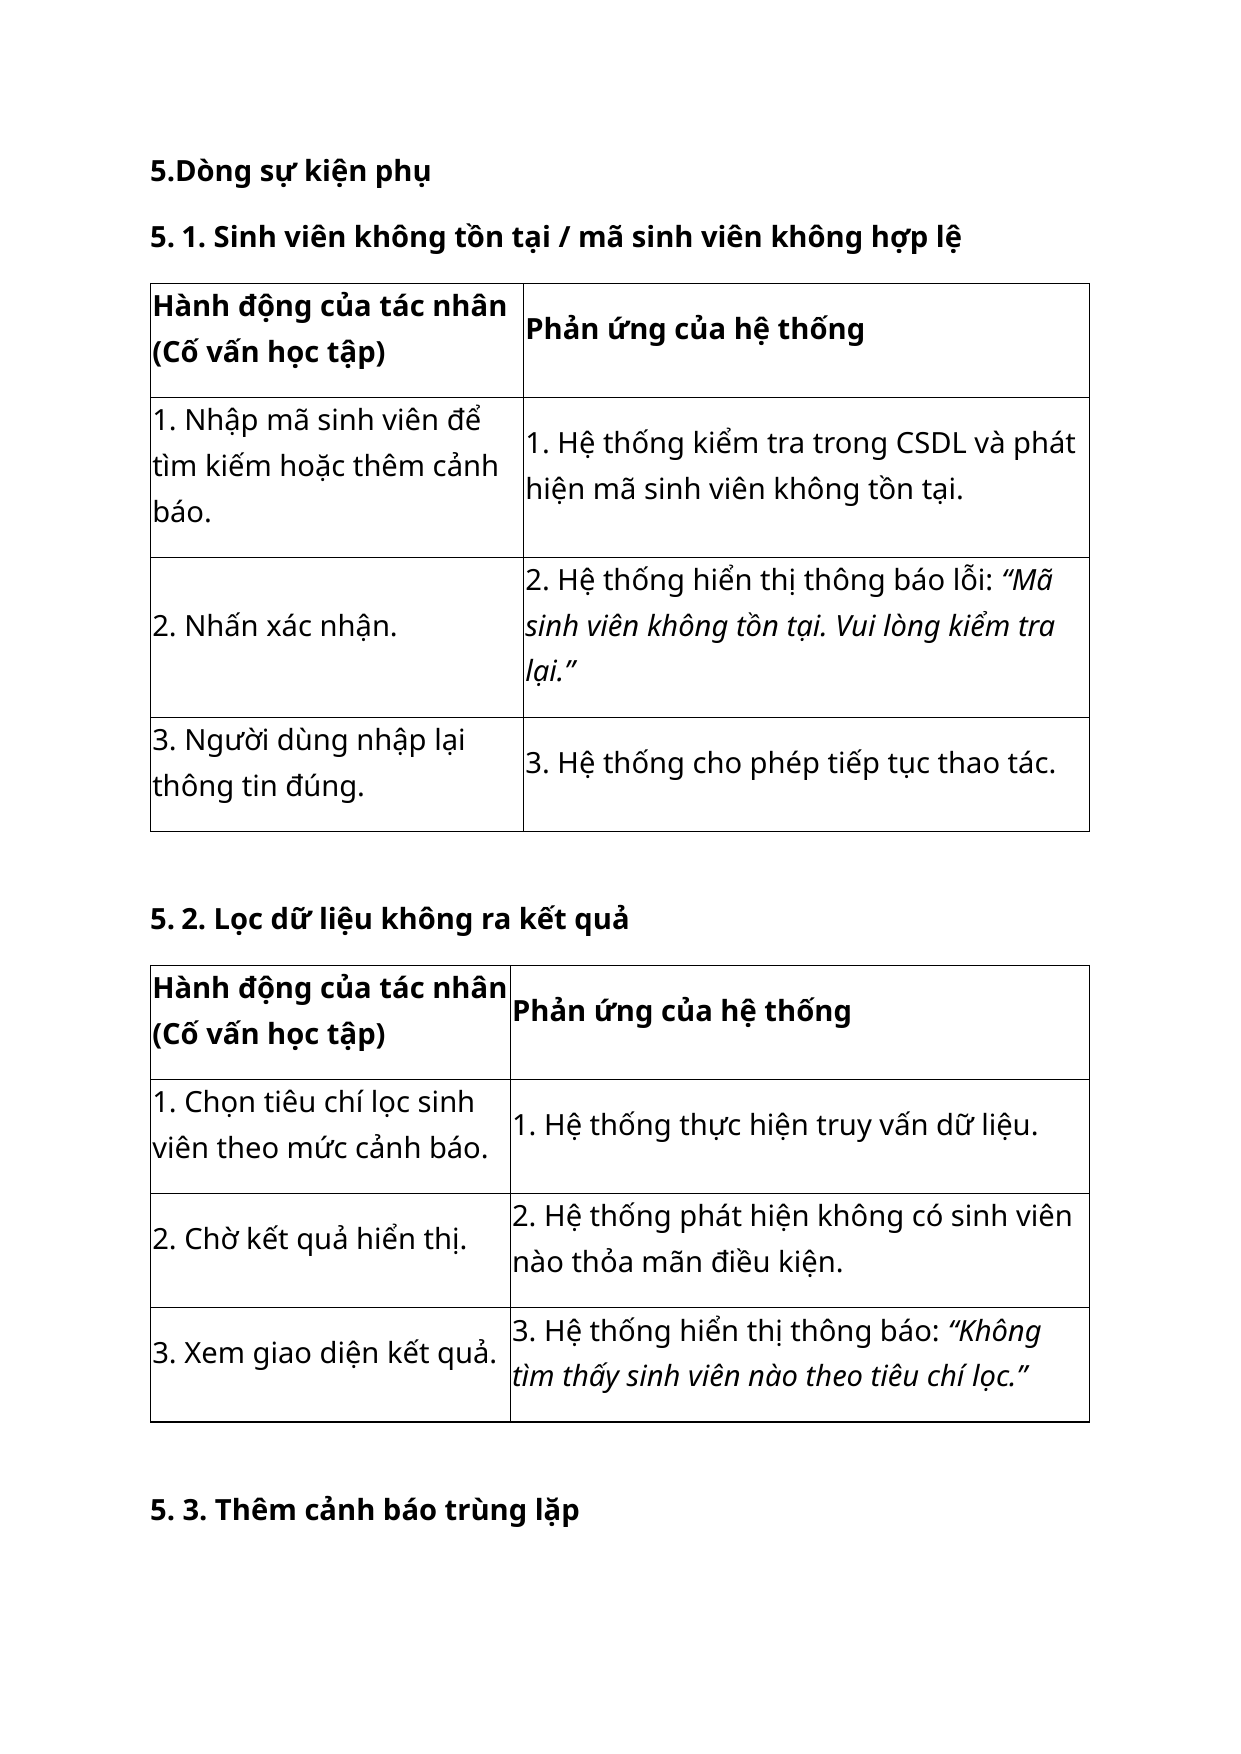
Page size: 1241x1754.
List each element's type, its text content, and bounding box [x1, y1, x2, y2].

table_cell 3. Hệ thống hiển thị thông báo: “Không tìm thấy sinh viên nào theo tiêu chí lọc.” [511, 1308, 1089, 1421]
table_cell 2. Hệ thống phát hiện không có sinh viên nào thỏa mãn điều kiện. [511, 1194, 1089, 1307]
table_cell 2. Nhấn xác nhận. [151, 558, 523, 717]
table_cell 2. Chờ kết quả hiển thị. [151, 1194, 510, 1307]
table_header Phản ứng của hệ thống [511, 966, 1089, 1079]
table_header Hành động của tác nhân (Cố vấn học tập) [151, 284, 523, 397]
text 5. 3. Thêm cảnh báo trùng lặp [150, 1489, 1090, 1529]
table_cell 3. Xem giao diện kết quả. [151, 1308, 510, 1421]
table_cell 1. Chọn tiêu chí lọc sinh viên theo mức cảnh báo. [151, 1080, 510, 1193]
table_cell 3. Người dùng nhập lại thông tin đúng. [151, 718, 523, 831]
table_cell 3. Hệ thống cho phép tiếp tục thao tác. [524, 718, 1089, 831]
table_cell 1. Nhập mã sinh viên để tìm kiếm hoặc thêm cảnh báo. [151, 398, 523, 557]
text 5. 1. Sinh viên không tồn tại / mã sinh viên không hợp lệ [150, 216, 1090, 256]
table_header Phản ứng của hệ thống [524, 284, 1089, 397]
table_cell 1. Hệ thống thực hiện truy vấn dữ liệu. [511, 1080, 1089, 1193]
table_header Hành động của tác nhân (Cố vấn học tập) [151, 966, 510, 1079]
text 5. 2. Lọc dữ liệu không ra kết quả [150, 898, 1090, 938]
table_cell 1. Hệ thống kiểm tra trong CSDL và phát hiện mã sinh viên không tồn tại. [524, 398, 1089, 557]
table_cell 2. Hệ thống hiển thị thông báo lỗi: “Mã sinh viên không tồn tại. Vui lòng kiểm tra lại.” [524, 558, 1089, 717]
text 5.Dòng sự kiện phụ [150, 150, 1090, 190]
